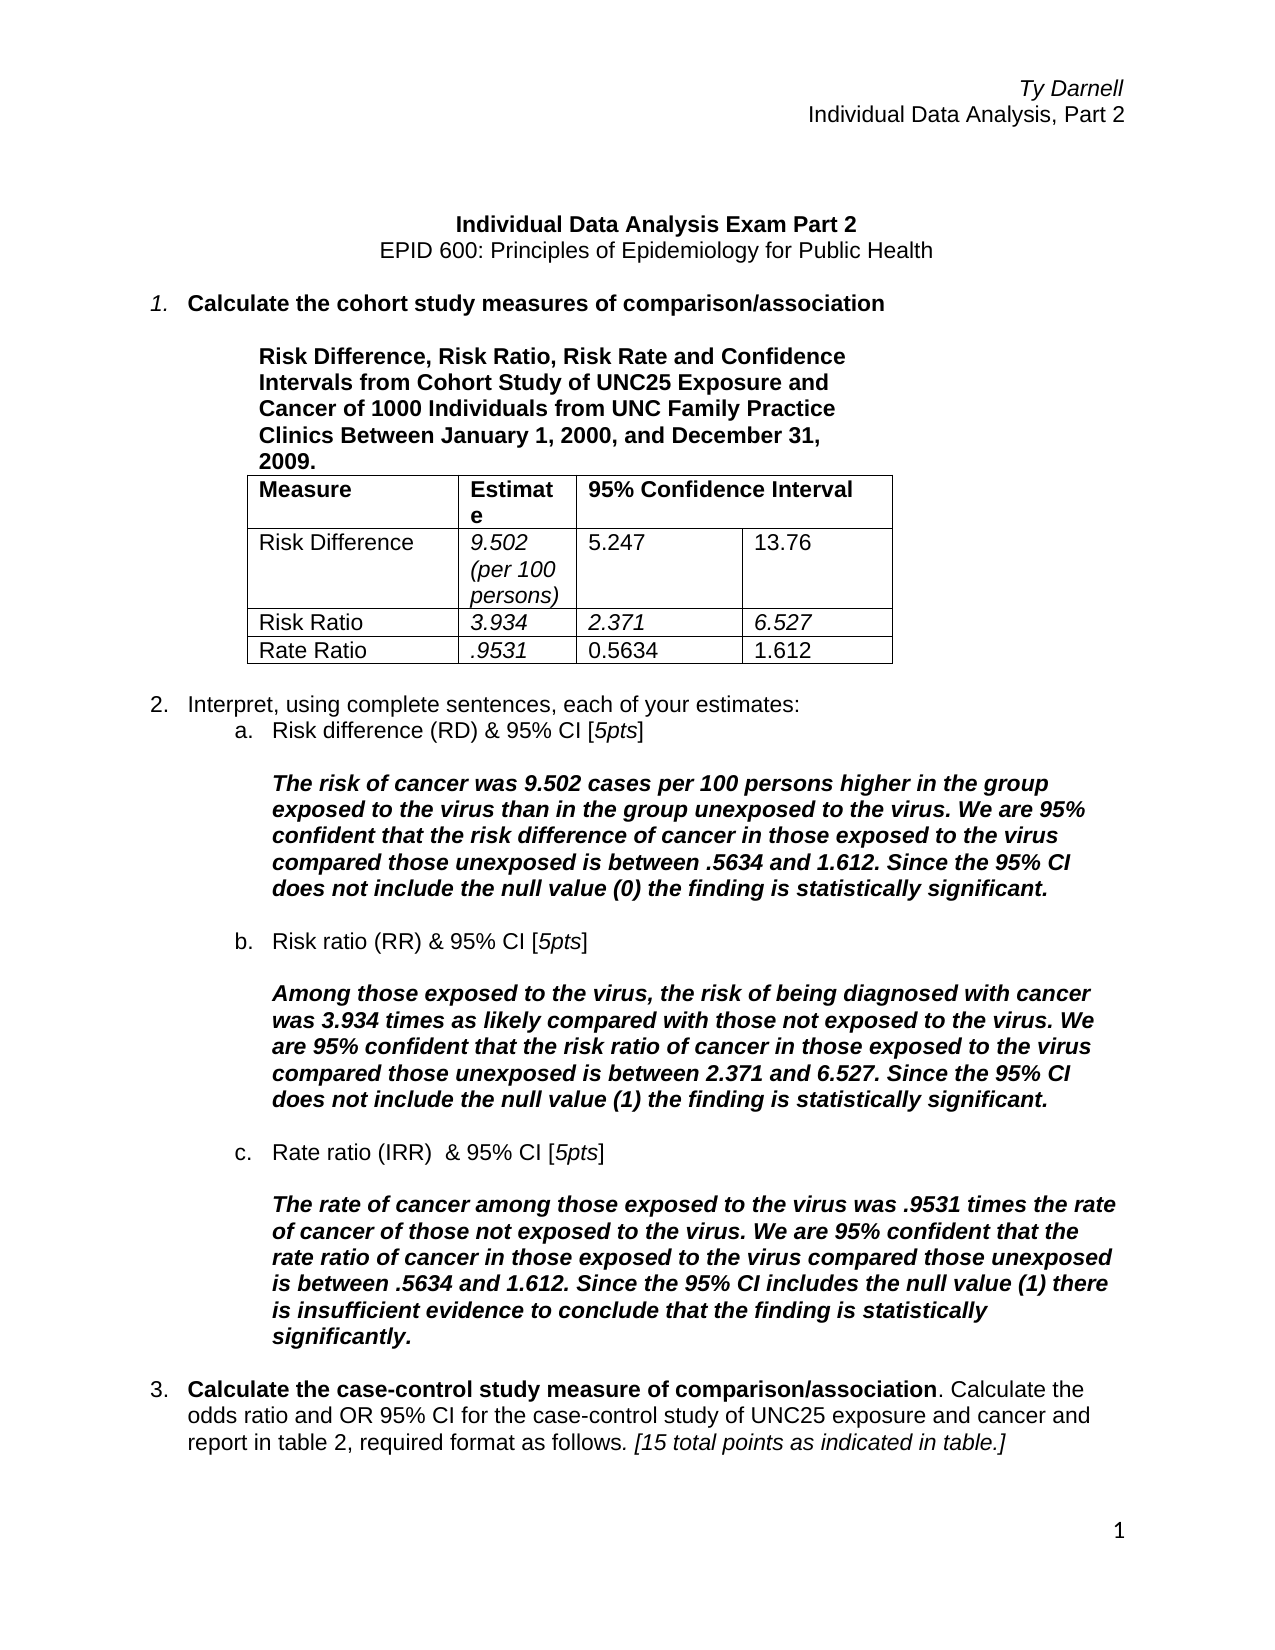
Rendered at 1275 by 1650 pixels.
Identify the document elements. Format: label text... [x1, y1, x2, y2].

table_cell 6.527 [743, 609, 892, 636]
list Calculate the case-control study measure of comparison/association. Calculate the odds ratio and OR 95% CI for the case-control study of UNC25 exposure and cancer and report in table 2, required format as follows. [15 total points as indicated in table.] [150, 1376, 1125, 1455]
table_cell 0.5634 [577, 637, 742, 663]
table_cell Measure [248, 476, 458, 528]
table_cell 9.502 (per 100 persons) [459, 529, 576, 608]
table_cell Risk Difference [248, 529, 458, 608]
table_cell 13.76 [743, 529, 892, 608]
table_cell Rate Ratio [248, 637, 458, 663]
table_cell Estimate [459, 476, 576, 528]
table_cell .9531 [459, 637, 576, 663]
table_cell 95% Confidence Interval [577, 476, 892, 528]
text Individual Data Analysis Exam Part 2 [187, 211, 1125, 237]
table_cell 5.247 [577, 529, 742, 608]
list Calculate the cohort study measures of comparison/association [150, 290, 1125, 316]
table_cell Risk Ratio [248, 609, 458, 636]
table_cell 1.612 [743, 637, 892, 663]
table_header Risk Difference, Risk Ratio, Risk Rate and Confidence Intervals from Cohort Study of UNC25 Exposure and Cancer of 1000 Individuals from UNC Family Practice Clinics Between January 1, 2000, and December 31, 2009. [248, 343, 892, 474]
list Among those exposed to the virus, the risk of being diagnosed with cancer was 3.934 times as likely compared with those not exposed to the virus. We are 95% confident that the risk ratio of cancer in those exposed to the virus compared those unexposed is between 2.371 and 6.527. Since the 95% CI does not include the null value (1) the finding is statistically significant. [272, 980, 1125, 1112]
list Risk difference (RD) & 95% CI [5pts] [234, 717, 1125, 743]
list Rate ratio (IRR) & 95% CI [5pts] [234, 1138, 1125, 1165]
table_cell 3.934 [459, 609, 576, 636]
list The rate of cancer among those exposed to the virus was .9531 times the rate of cancer of those not exposed to the virus. We are 95% confident that the rate ratio of cancer in those exposed to the virus compared those unexposed is between .5634 and 1.612. Since the 95% CI includes the null value (1) there is insufficient evidence to conclude that the finding is statistically significantly. [272, 1191, 1125, 1349]
list The risk of cancer was 9.502 cases per 100 persons higher in the group exposed to the virus than in the group unexposed to the virus. We are 95% confident that the risk difference of cancer in those exposed to the virus compared those unexposed is between .5634 and 1.612. Since the 95% CI does not include the null value (0) the finding is statistically significant. [272, 769, 1125, 901]
list Interpret, using complete sentences, each of your estimates: [150, 691, 1125, 717]
list Risk ratio (RR) & 95% CI [5pts] [234, 928, 1125, 954]
text EPID 600: Principles of Epidemiology for Public Health [187, 237, 1125, 264]
table_cell 2.371 [577, 609, 742, 636]
